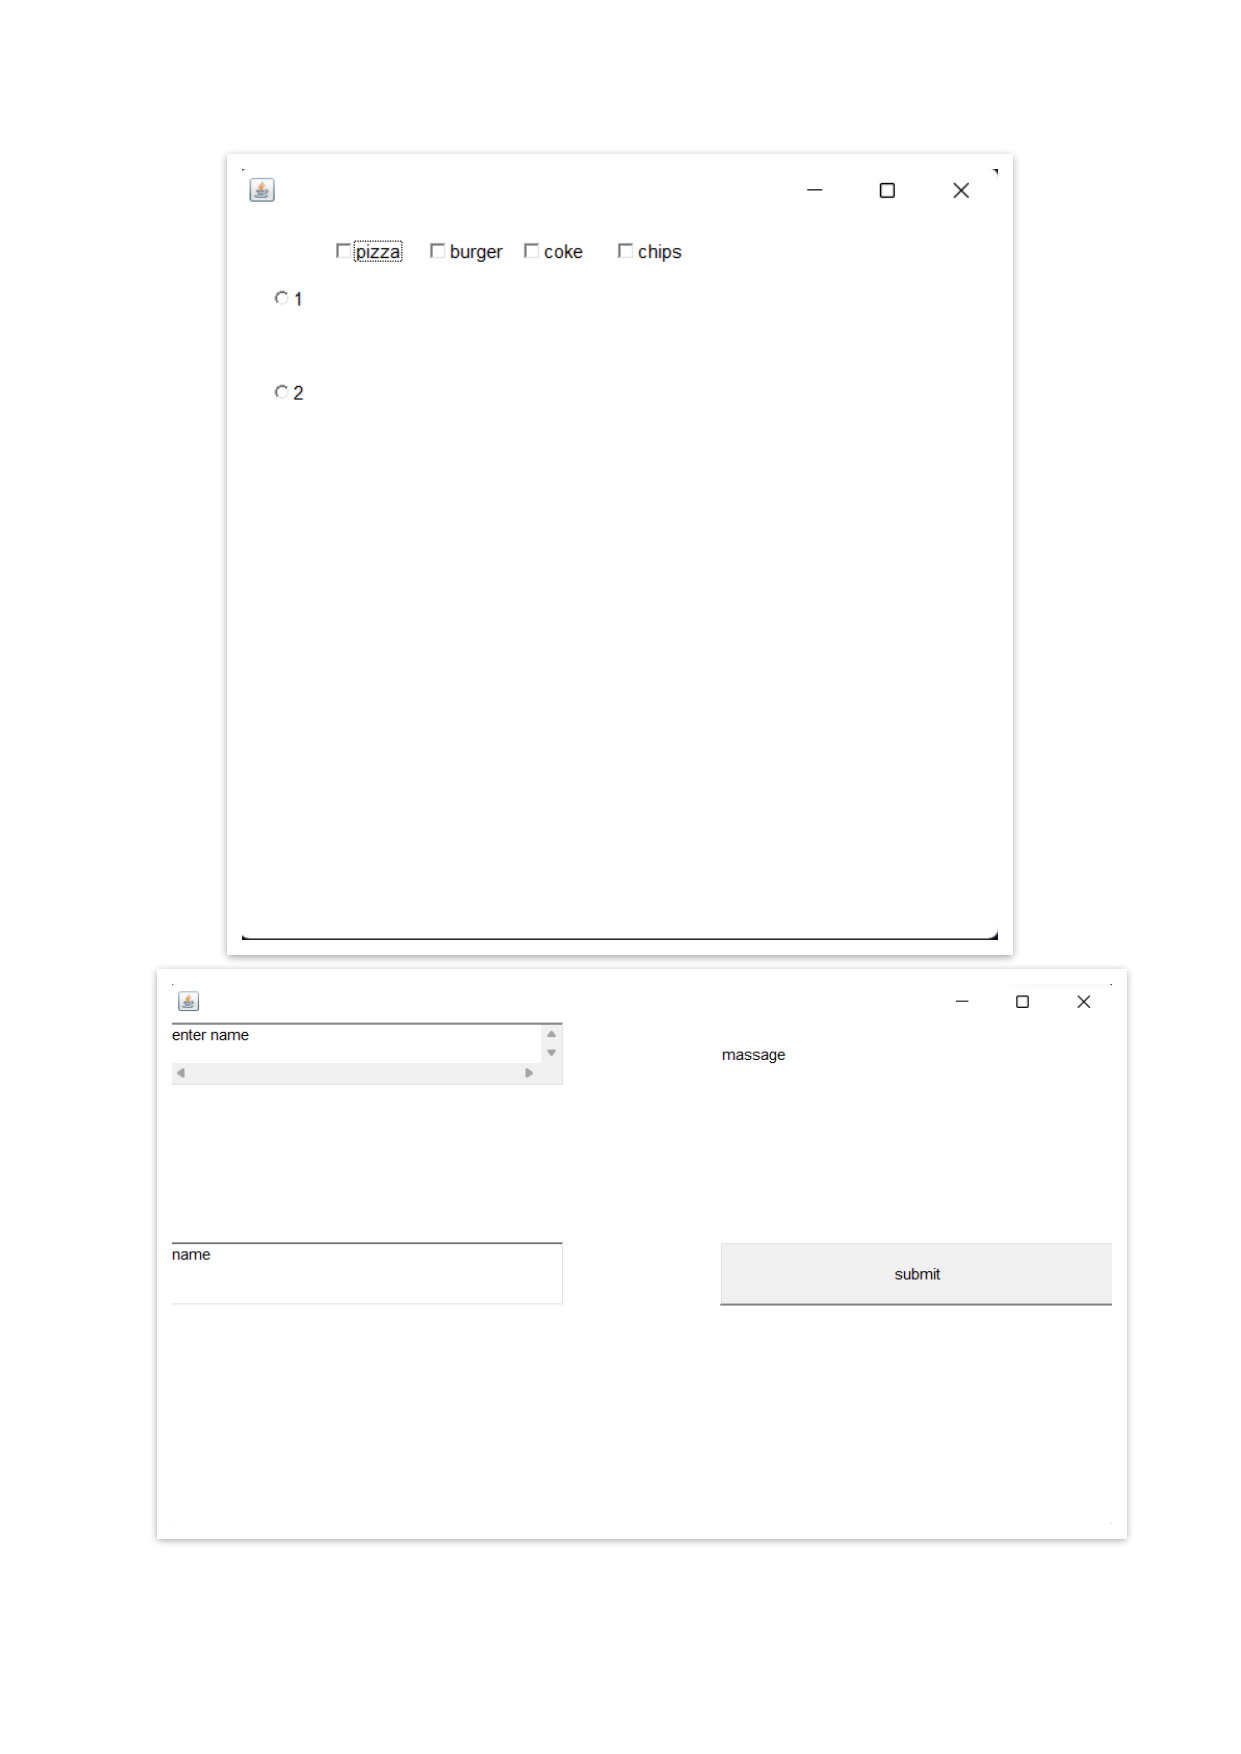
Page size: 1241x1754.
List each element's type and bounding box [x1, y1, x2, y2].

picture [242, 169, 998, 940]
picture [172, 984, 1112, 1524]
